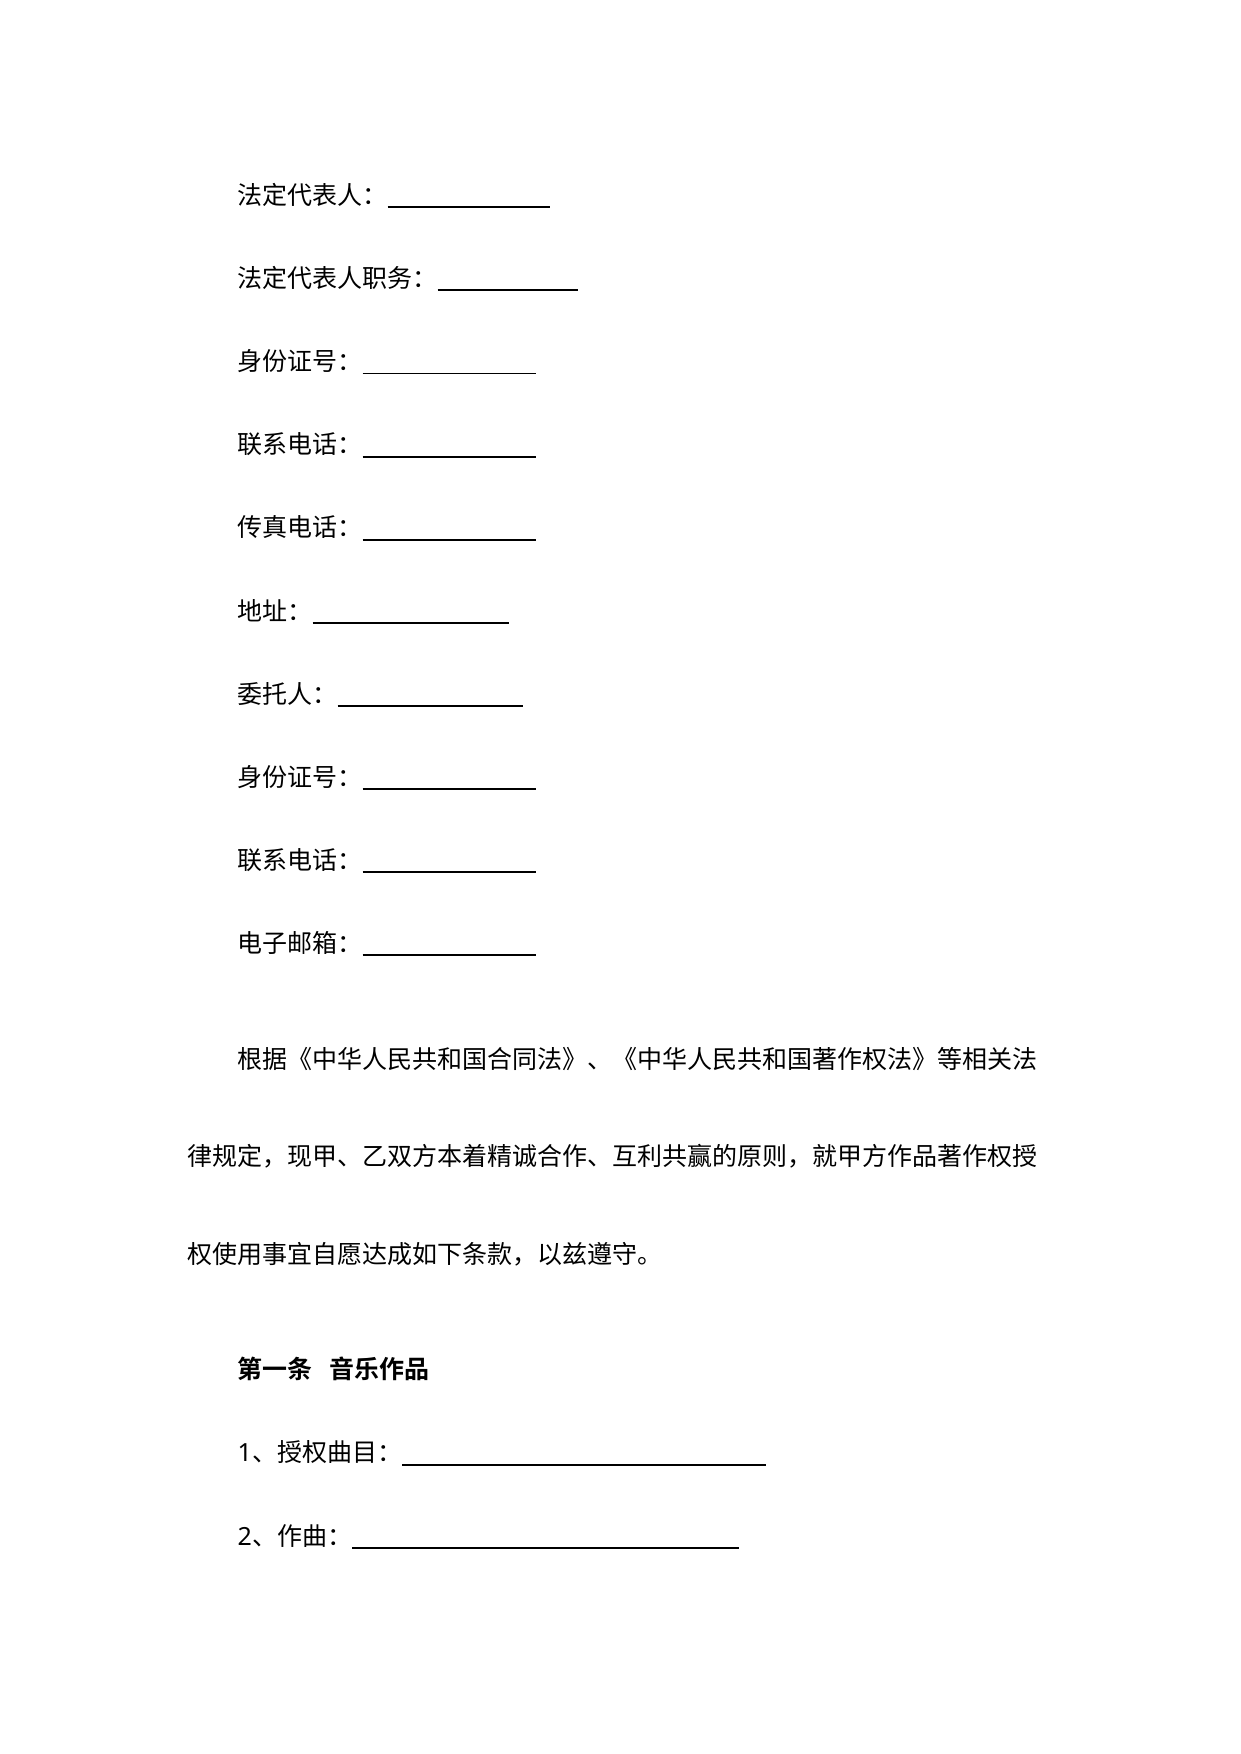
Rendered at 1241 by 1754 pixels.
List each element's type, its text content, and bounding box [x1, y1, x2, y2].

text 1、授权曲目： [187, 1418, 1053, 1483]
text 身份证号： [187, 743, 1053, 808]
text 第一条 音乐作品 [187, 1335, 1053, 1400]
text 地址： [187, 577, 1053, 642]
text 法定代表人： [187, 161, 1053, 226]
text 电子邮箱： [187, 909, 1053, 974]
text 传真电话： [187, 493, 1053, 558]
text 法定代表人职务： [187, 244, 1053, 309]
text 2、作曲： [187, 1502, 1053, 1567]
text 联系电话： [187, 826, 1053, 891]
text 联系电话： [187, 410, 1053, 475]
text 委托人： [187, 660, 1053, 725]
text 身份证号： [187, 327, 1053, 392]
text 根据《中华人民共和国合同法》、《中华人民共和国著作权法》等相关法律规定，现甲、乙双方本着精诚合作、互利共赢的原则，就甲方作品著作权授权使用事宜自愿达成如下条款，以兹遵守。 [187, 1025, 1053, 1285]
